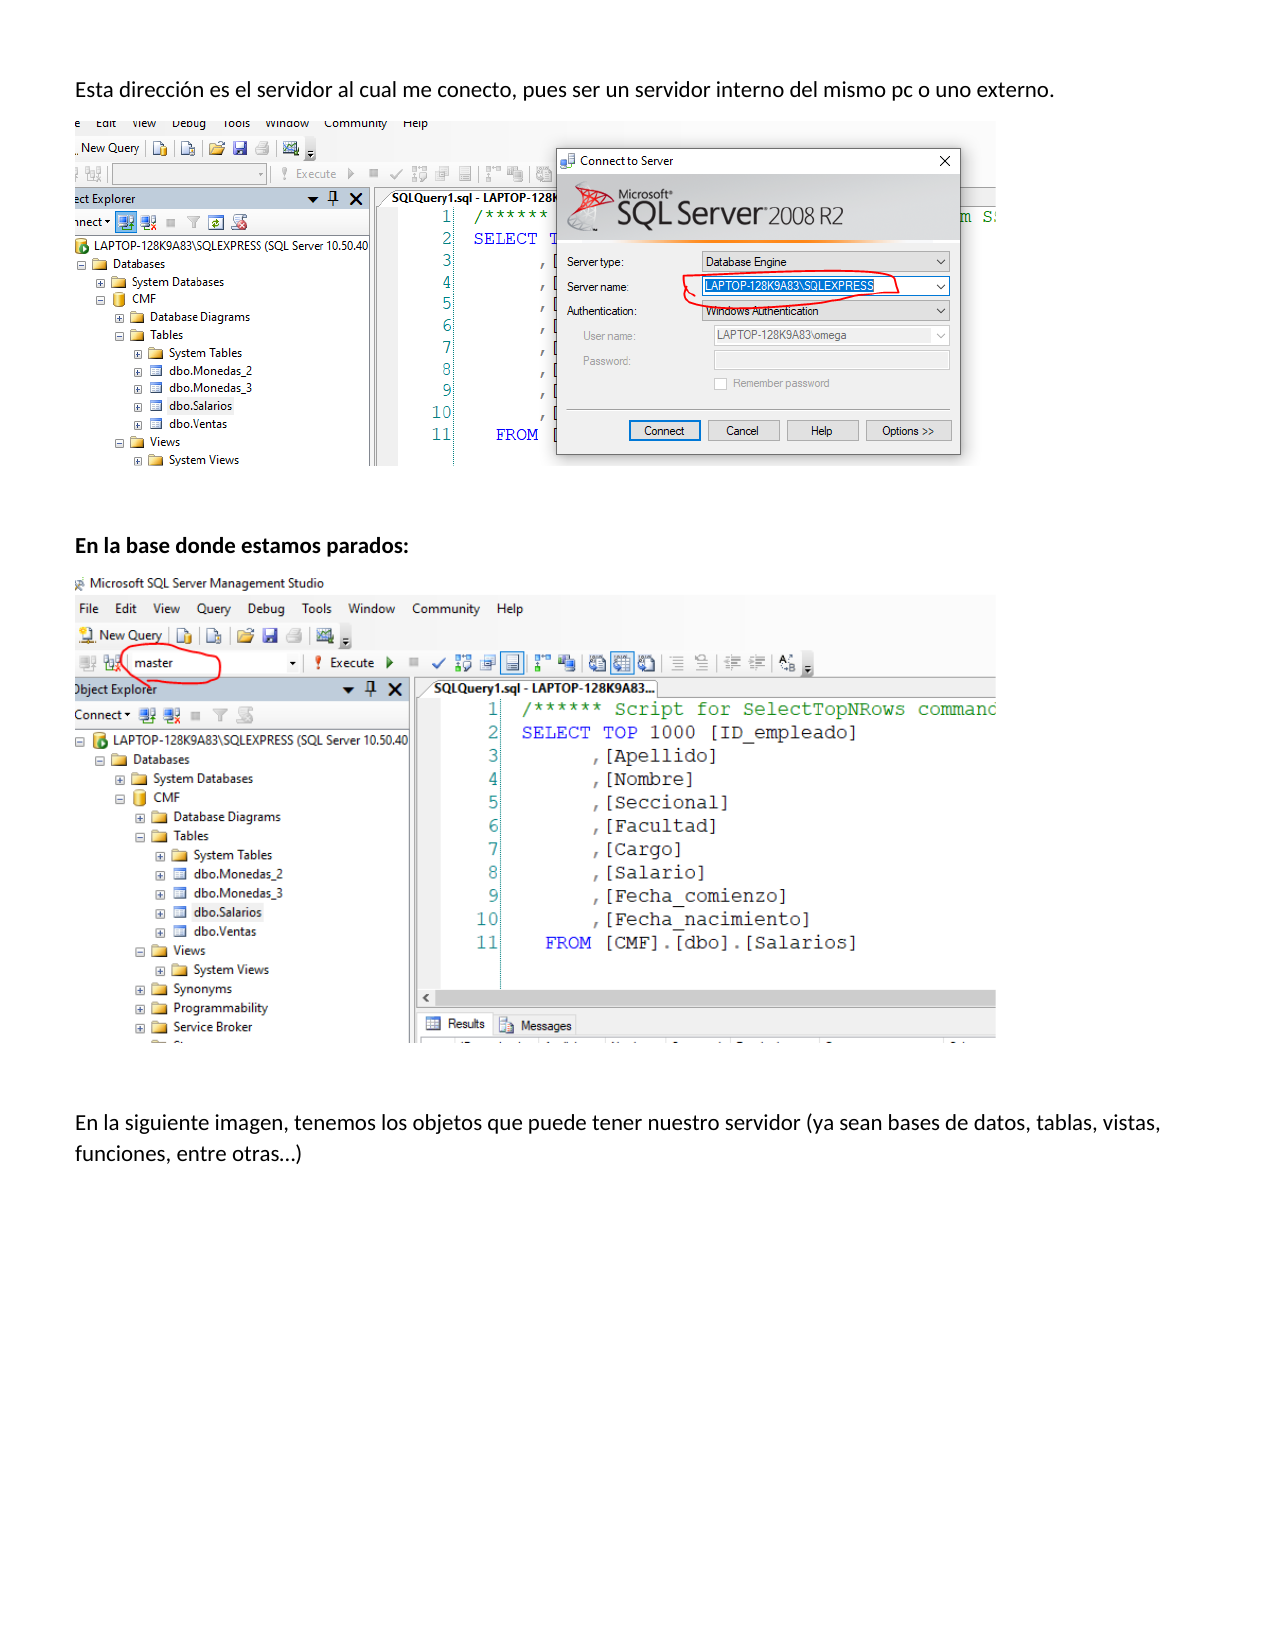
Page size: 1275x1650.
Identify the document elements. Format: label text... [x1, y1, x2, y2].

text En la base donde estamos parados: [75, 531, 1200, 559]
text En la siguiente imagen, tenemos los objetos que puede tener nuestro servidor (ya sean bases de datos, tablas, vistas, funciones, entre otras…) [75, 1108, 1200, 1167]
picture [75, 577, 996, 1043]
picture [75, 121, 996, 466]
text Esta dirección es el servidor al cual me conecto, pues ser un servidor interno del mismo pc o uno externo. [75, 75, 1200, 103]
